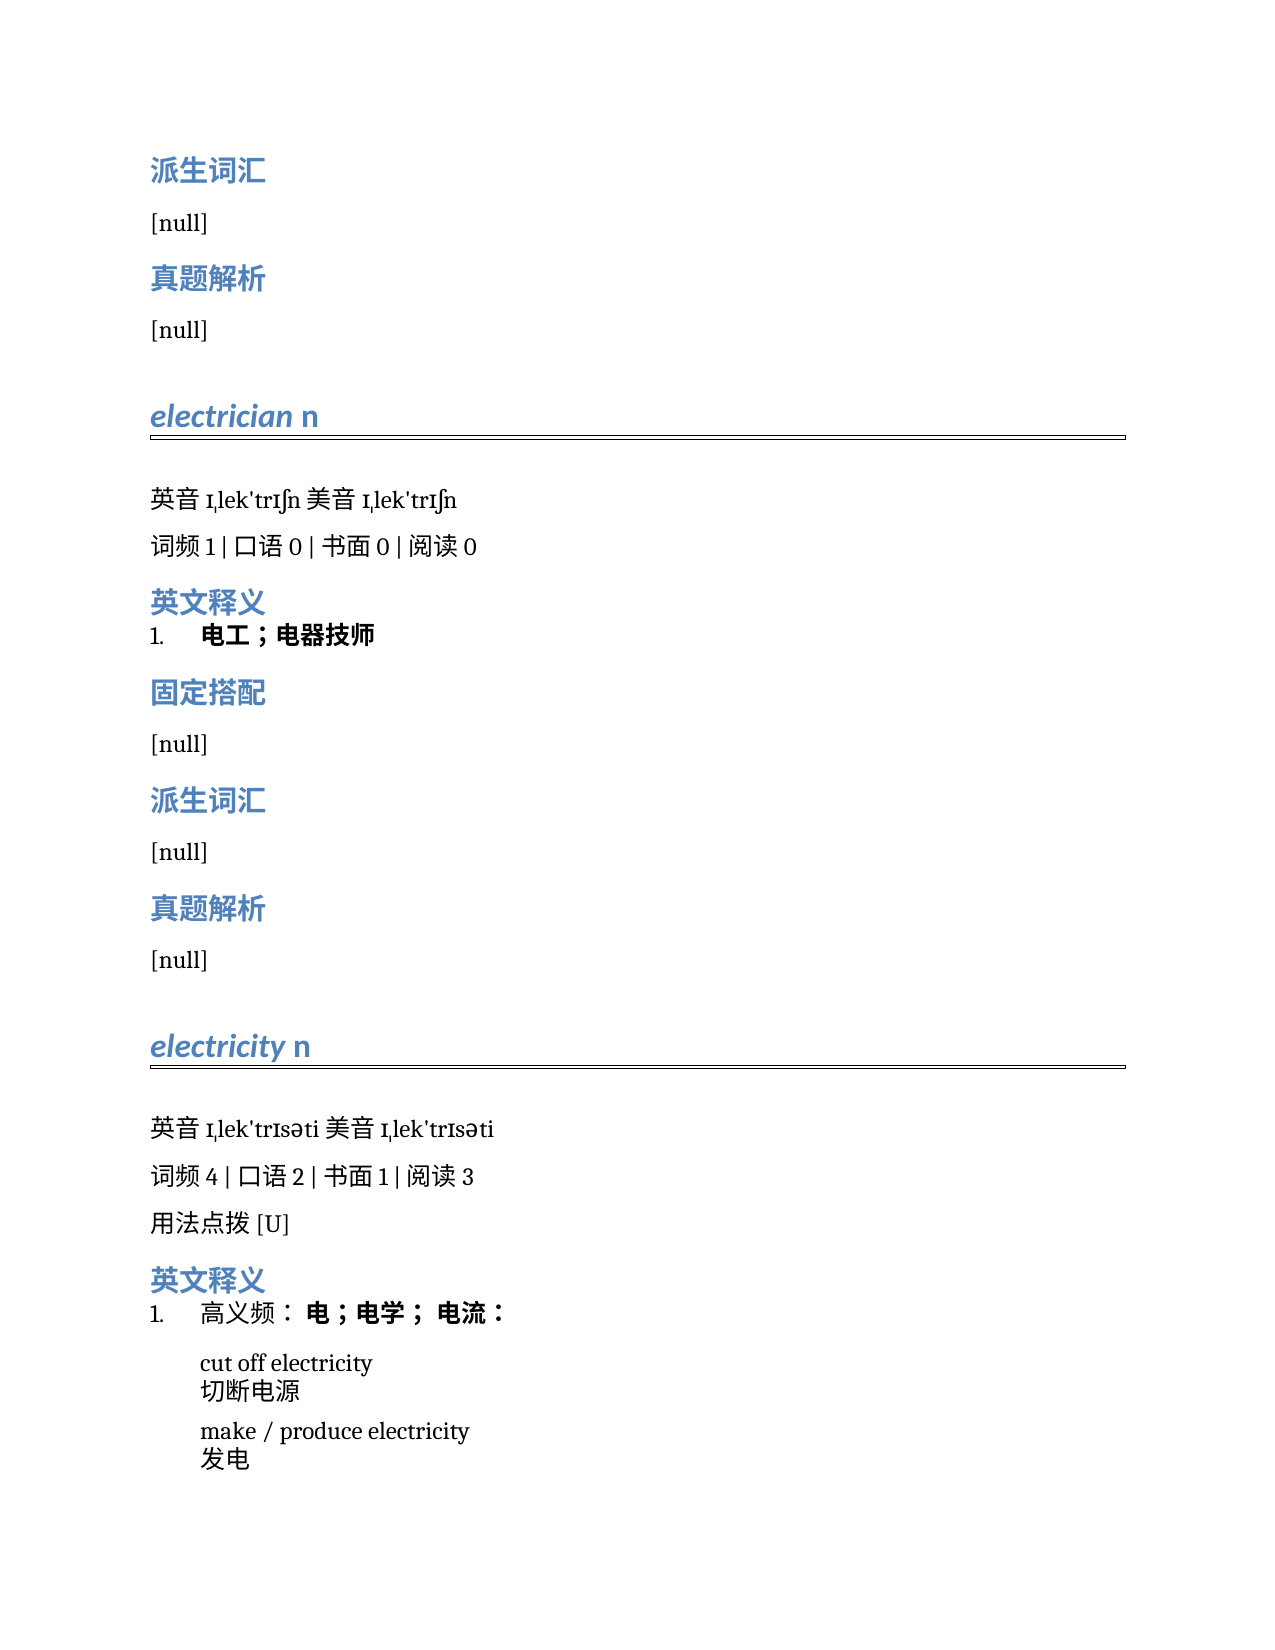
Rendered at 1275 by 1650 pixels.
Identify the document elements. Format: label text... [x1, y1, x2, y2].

text make / produce electricity 发电 [200, 1417, 1075, 1475]
subtitle 英文释义 [150, 583, 1125, 622]
text [null] [150, 208, 1125, 237]
list 电工；电器技师 [150, 622, 1125, 651]
text [null] [150, 730, 1125, 759]
text cut off electricity 切断电源 [200, 1349, 1075, 1407]
subtitle 真题解析 [150, 258, 1125, 298]
text [null] [150, 316, 1125, 345]
text [null] [150, 946, 1125, 975]
list 高义频： 电；电学； 电流： [150, 1300, 1125, 1328]
text [null] [150, 838, 1125, 867]
text 英音 ɪˌlek'trɪsəti 美音 ɪˌlek'trɪsəti [150, 1115, 1125, 1144]
text 词频 1 | 口语 0 | 书面 0 | 阅读 0 [150, 533, 1125, 562]
text 英音 ɪˌlek'trɪʃn 美音 ɪˌlek'trɪʃn [150, 486, 1125, 514]
subtitle 固定搭配 [150, 672, 1125, 712]
subtitle electricity n [150, 1025, 1125, 1065]
text 词频 4 | 口语 2 | 书面 1 | 阅读 3 [150, 1163, 1125, 1192]
subtitle electrician n [150, 395, 1125, 435]
subtitle 派生词汇 [150, 780, 1125, 819]
subtitle 真题解析 [150, 888, 1125, 928]
subtitle 派生词汇 [150, 150, 1125, 190]
text 用法点拨 [U] [150, 1210, 1125, 1239]
subtitle 英文释义 [150, 1260, 1125, 1300]
